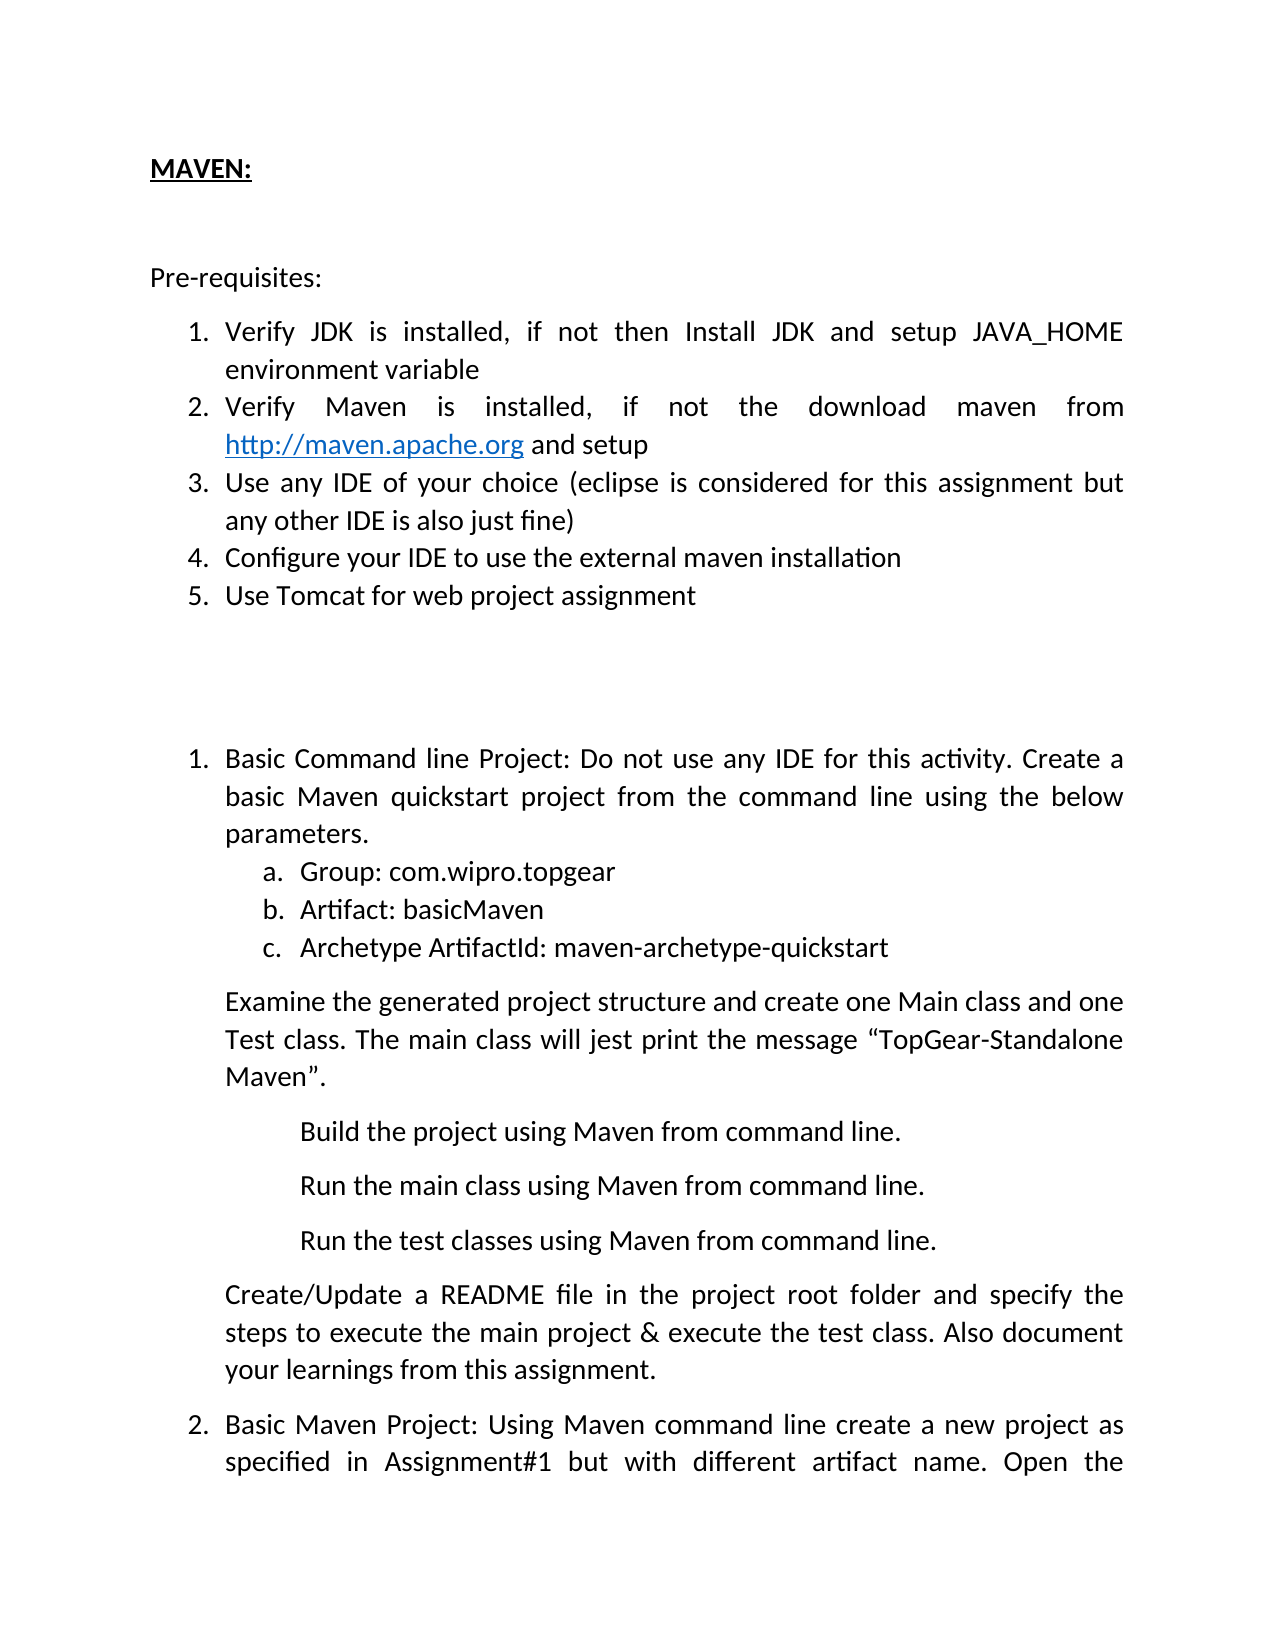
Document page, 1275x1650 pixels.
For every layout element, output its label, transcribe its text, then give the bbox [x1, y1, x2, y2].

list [187, 1406, 1125, 1479]
text Run the main class using Maven from command line. [225, 1167, 1125, 1203]
text Run the test classes using Maven from command line. [225, 1222, 1125, 1257]
text Examine the generated project structure and create one Main class and one Test class. The main class will jest print the message “TopGear-Standalone Maven”. [225, 983, 1125, 1094]
list Artifact: basicMaven [262, 891, 1125, 927]
list Configure your IDE to use the external maven installation [187, 539, 1125, 575]
list Verify JDK is installed, if not then Install JDK and setup JAVA_HOME environment variable [187, 313, 1125, 386]
list Use any IDE of your choice (eclipse is considered for this assignment but any other IDE is also just fine) [187, 464, 1125, 537]
text MAVEN: [150, 150, 1125, 186]
list Verify Maven is installed, if not the download maven from http://maven.apache.org and setup [187, 388, 1125, 462]
list Group: com.wipro.topgear [262, 853, 1125, 889]
text Pre-requisites: [150, 259, 1125, 294]
text Build the project using Maven from command line. [225, 1113, 1125, 1148]
list Archetype ArtifactId: maven-archetype-quickstart [262, 929, 1125, 964]
list Use Tomcat for web project assignment [187, 577, 1125, 613]
list Basic Command line Project: Do not use any IDE for this activity. Create a basic Maven quickstart project from the command line using the below parameters. [187, 740, 1125, 851]
